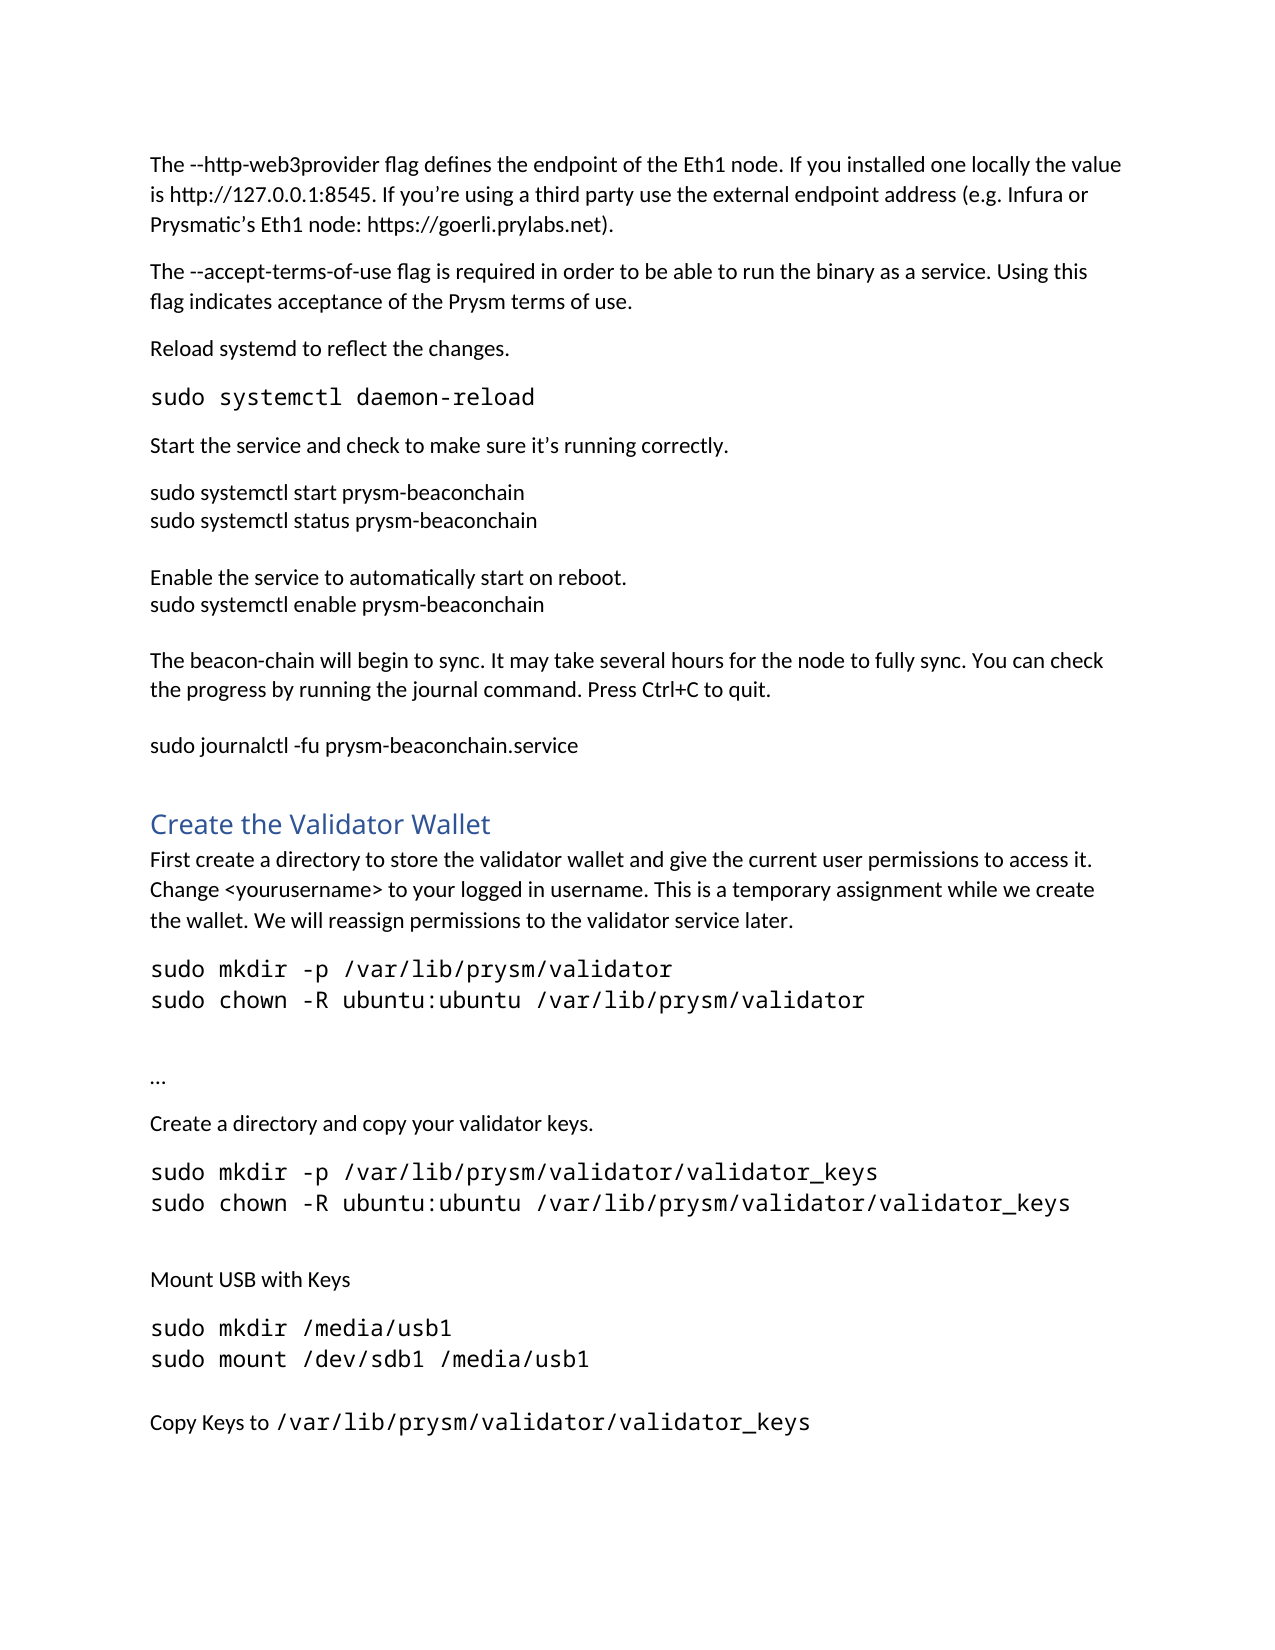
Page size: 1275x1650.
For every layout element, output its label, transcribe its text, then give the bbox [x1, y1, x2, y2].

text sudo journalctl -fu prysm-beaconchain.service [150, 731, 1125, 759]
text The beacon-chain will begin to sync. It may take several hours for the node to fully sync. You can check the progress by running the journal command. Press Ctrl+C to quit. [150, 647, 1125, 703]
text sudo chown -R ubuntu:ubuntu /var/lib/prysm/validator/validator_keys [150, 1187, 1125, 1218]
text … [150, 1062, 1125, 1090]
text Enable the service to automatically start on reboot. [150, 563, 1125, 591]
text Mount USB with Keys [150, 1265, 1125, 1293]
text The --http-web3provider flag defines the endpoint of the Eth1 node. If you installed one locally the value is http://127.0.0.1:8545. If you’re using a third party use the external endpoint address (e.g. Infura or Prysmatic’s Eth1 node: https://goerli.prylabs.net). [150, 150, 1125, 238]
text Start the service and check to make sure it’s running correctly. [150, 432, 1125, 460]
text Create a directory and copy your validator keys. [150, 1109, 1125, 1137]
text sudo chown -R ubuntu:ubuntu /var/lib/prysm/validator [150, 984, 1125, 1015]
text First create a directory to store the validator wallet and give the current user permissions to access it. Change <yourusername> to your logged in username. This is a temporary assignment while we create the wallet. We will reassign permissions to the validator service later. [150, 845, 1125, 934]
text sudo systemctl start prysm-beaconchain [150, 478, 1125, 507]
text sudo systemctl daemon-reload [150, 381, 1125, 412]
text sudo systemctl status prysm-beaconchain [150, 507, 1125, 534]
text sudo mount /dev/sdb1 /media/usb1 [150, 1343, 1125, 1374]
subtitle Create the Validator Wallet [150, 806, 1125, 842]
text sudo mkdir -p /var/lib/prysm/validator [150, 953, 1125, 984]
text sudo mkdir /media/usb1 [150, 1312, 1125, 1343]
text sudo mkdir -p /var/lib/prysm/validator/validator_keys [150, 1156, 1125, 1187]
text Reload systemd to reflect the changes. [150, 334, 1125, 362]
text The --accept-terms-of-use flag is required in order to be able to run the binary as a service. Using this flag indicates acceptance of the Prysm terms of use. [150, 257, 1125, 316]
text Copy Keys to /var/lib/prysm/validator/validator_keys [150, 1406, 1125, 1437]
text sudo systemctl enable prysm-beaconchain [150, 591, 1125, 619]
